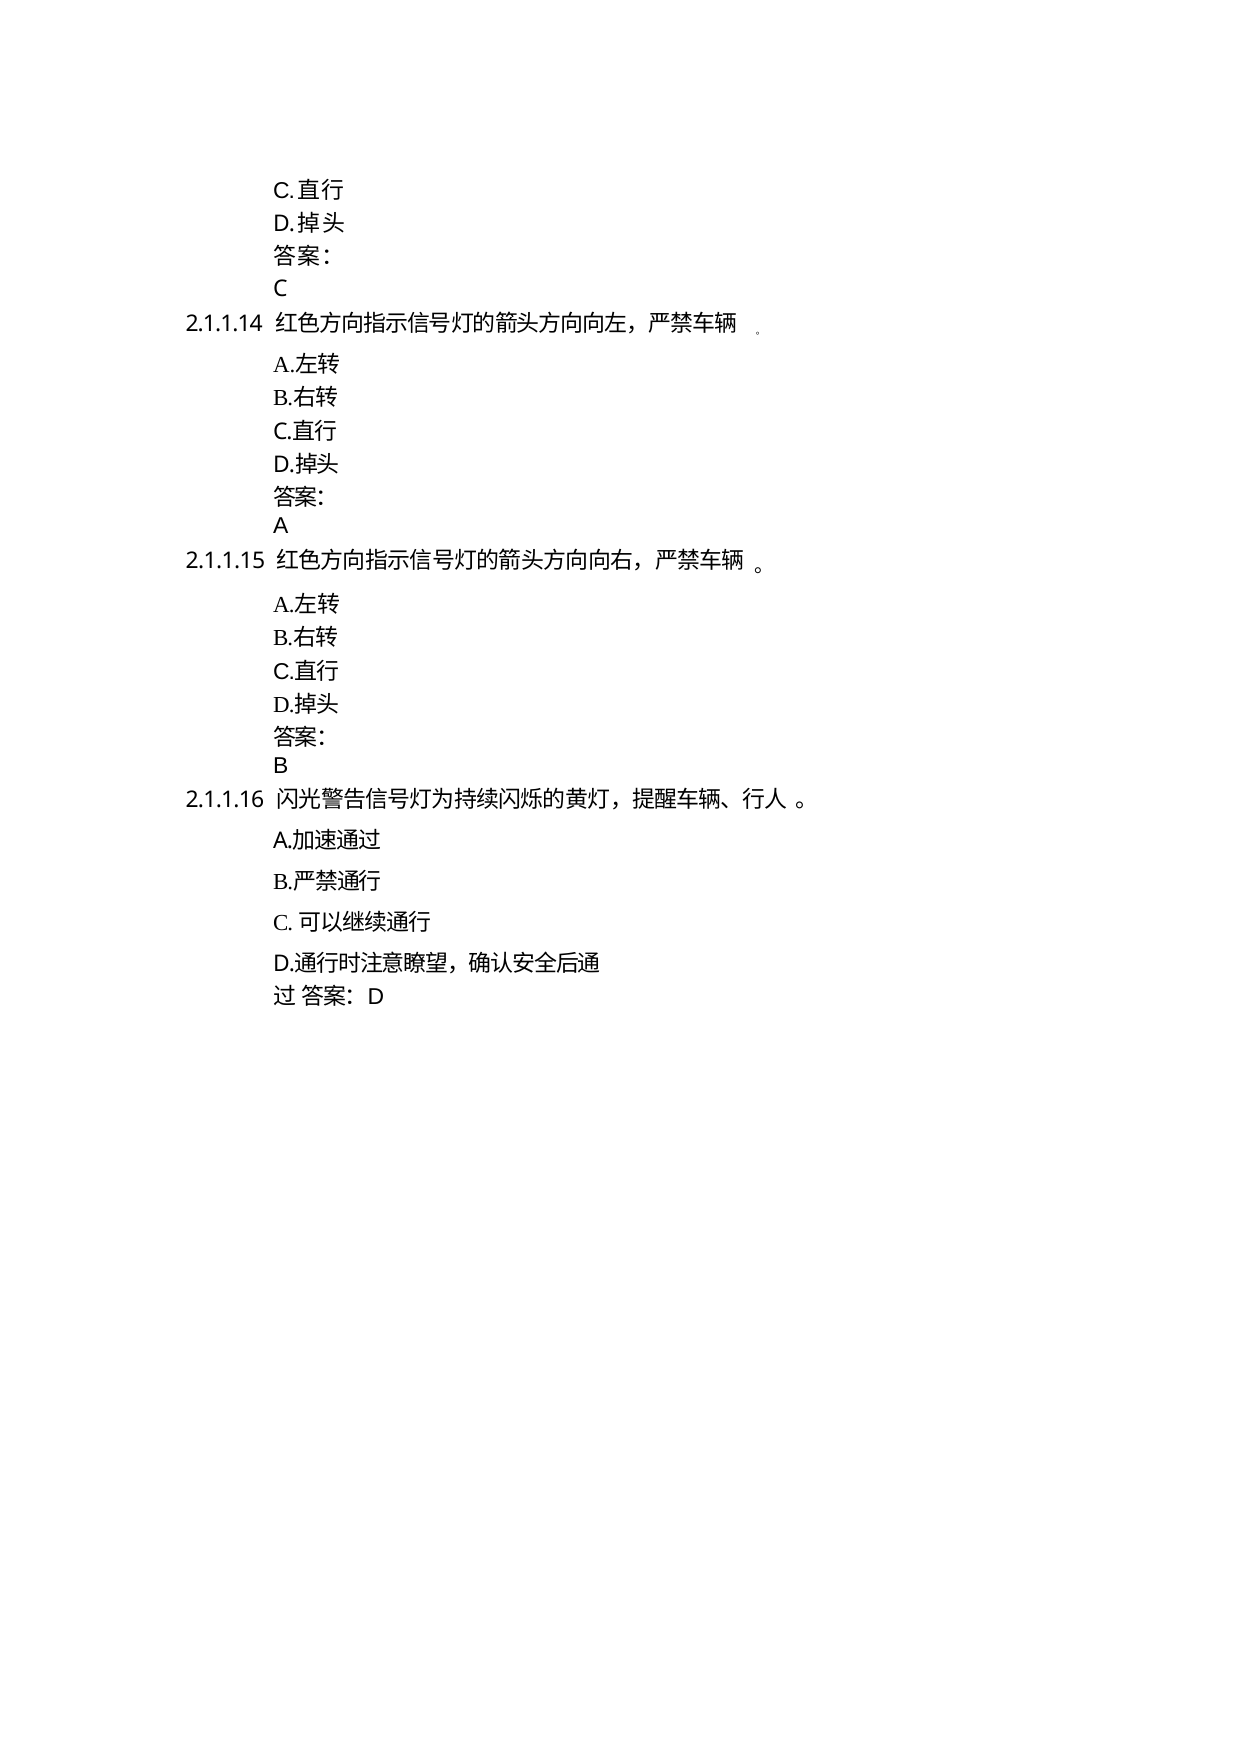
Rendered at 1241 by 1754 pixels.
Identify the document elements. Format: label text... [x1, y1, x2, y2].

text C. 可以继续通行 [273, 904, 1054, 937]
text 2.1.1.16 闪光警告信号灯为持续闪烁的黄灯，提醒车辆、行人 。 [185, 781, 1054, 815]
text 2.1.1.14 红色方向指示信号灯的箭头方向向左，严禁车辆 。 [185, 305, 1054, 338]
text A.加速通过 [273, 822, 1054, 856]
text A.左转 B.右转 C.直行 D.掉头 答案：A [273, 346, 350, 539]
text C.直行 D.掉头 答案：C [273, 172, 346, 303]
text 2.1.1.15 红色方向指示信号灯的箭头方向向右，严禁车辆 。 [185, 542, 1054, 579]
text A.左转 B.右转 C.直行 D.掉头 答案：B [273, 586, 352, 778]
text B.严禁通行 [273, 863, 1054, 896]
text D.通行时注意瞭望，确认安全后通过 答案：D [273, 944, 620, 1011]
